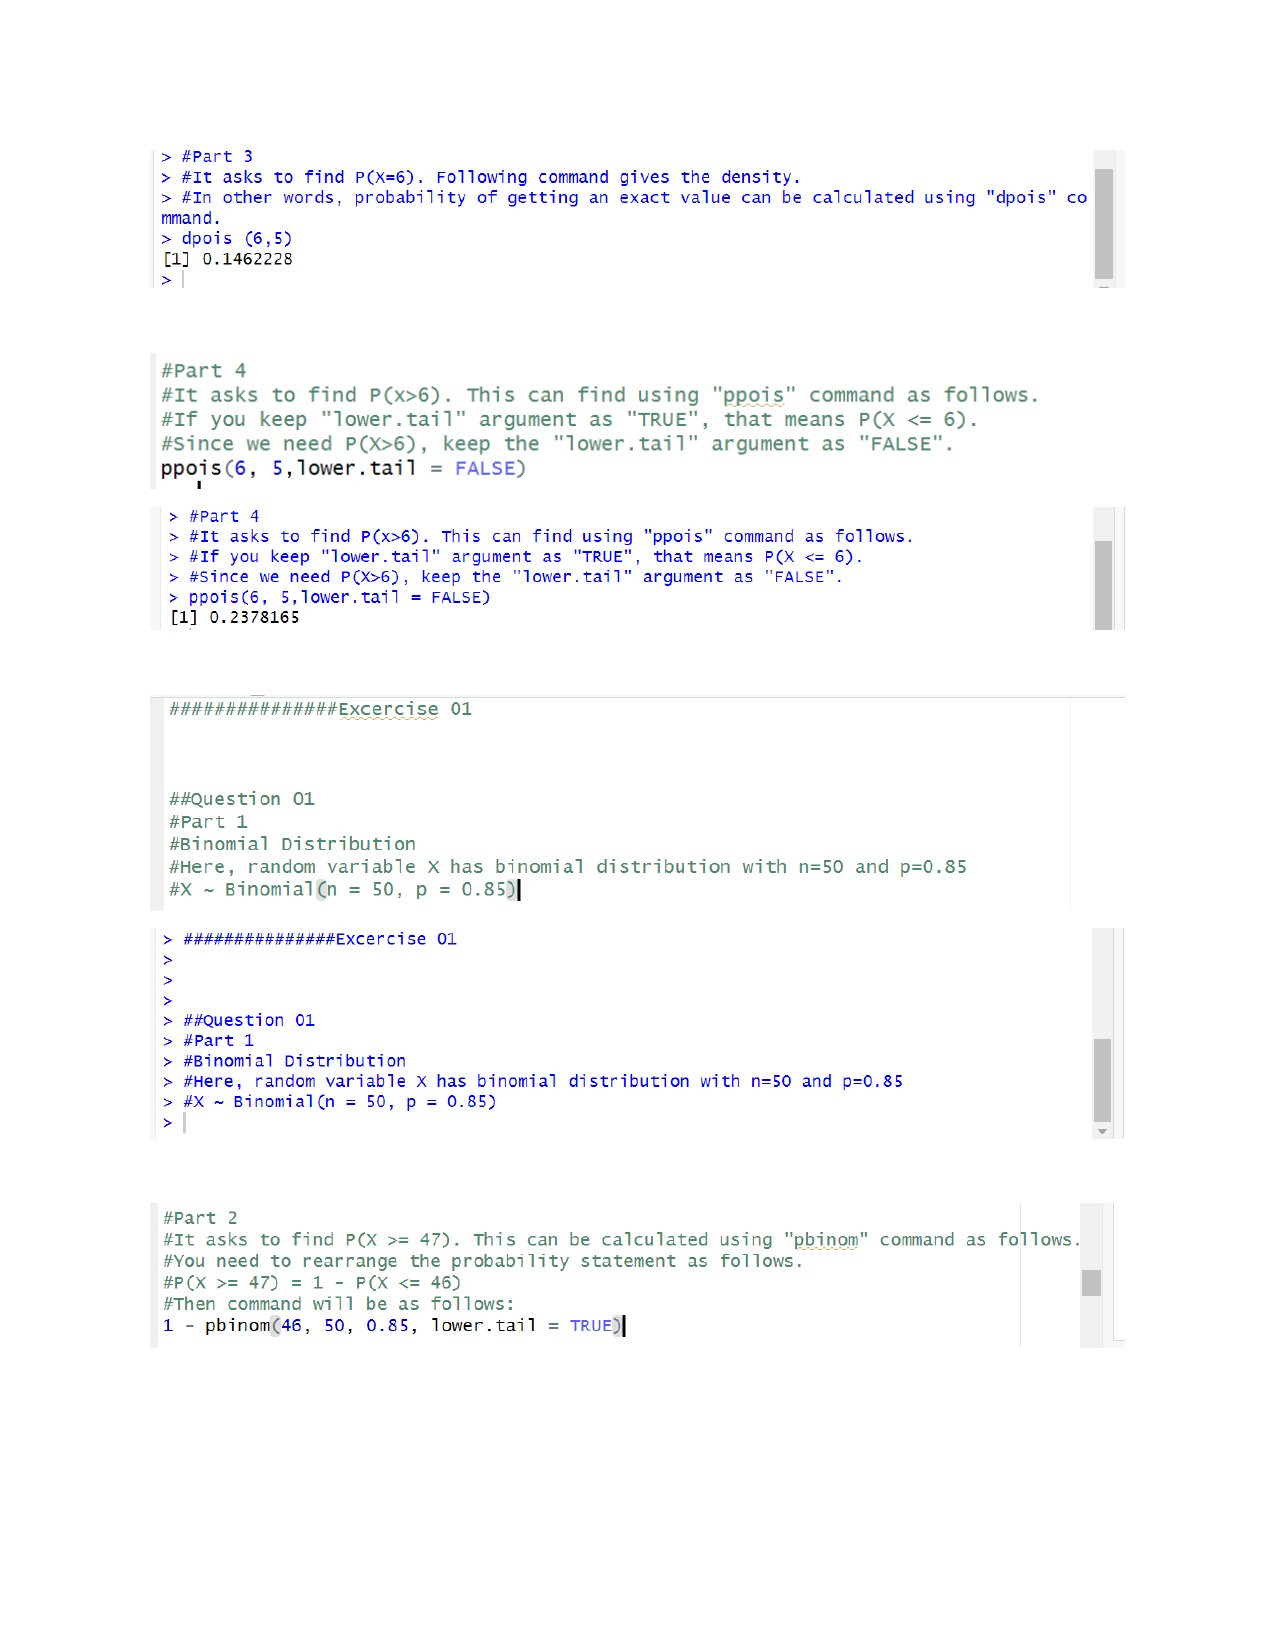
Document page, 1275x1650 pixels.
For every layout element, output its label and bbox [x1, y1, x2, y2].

picture [150, 1203, 1125, 1348]
picture [150, 928, 1125, 1139]
picture [150, 353, 1125, 489]
picture [150, 150, 1125, 288]
picture [150, 695, 1125, 911]
picture [150, 507, 1125, 630]
